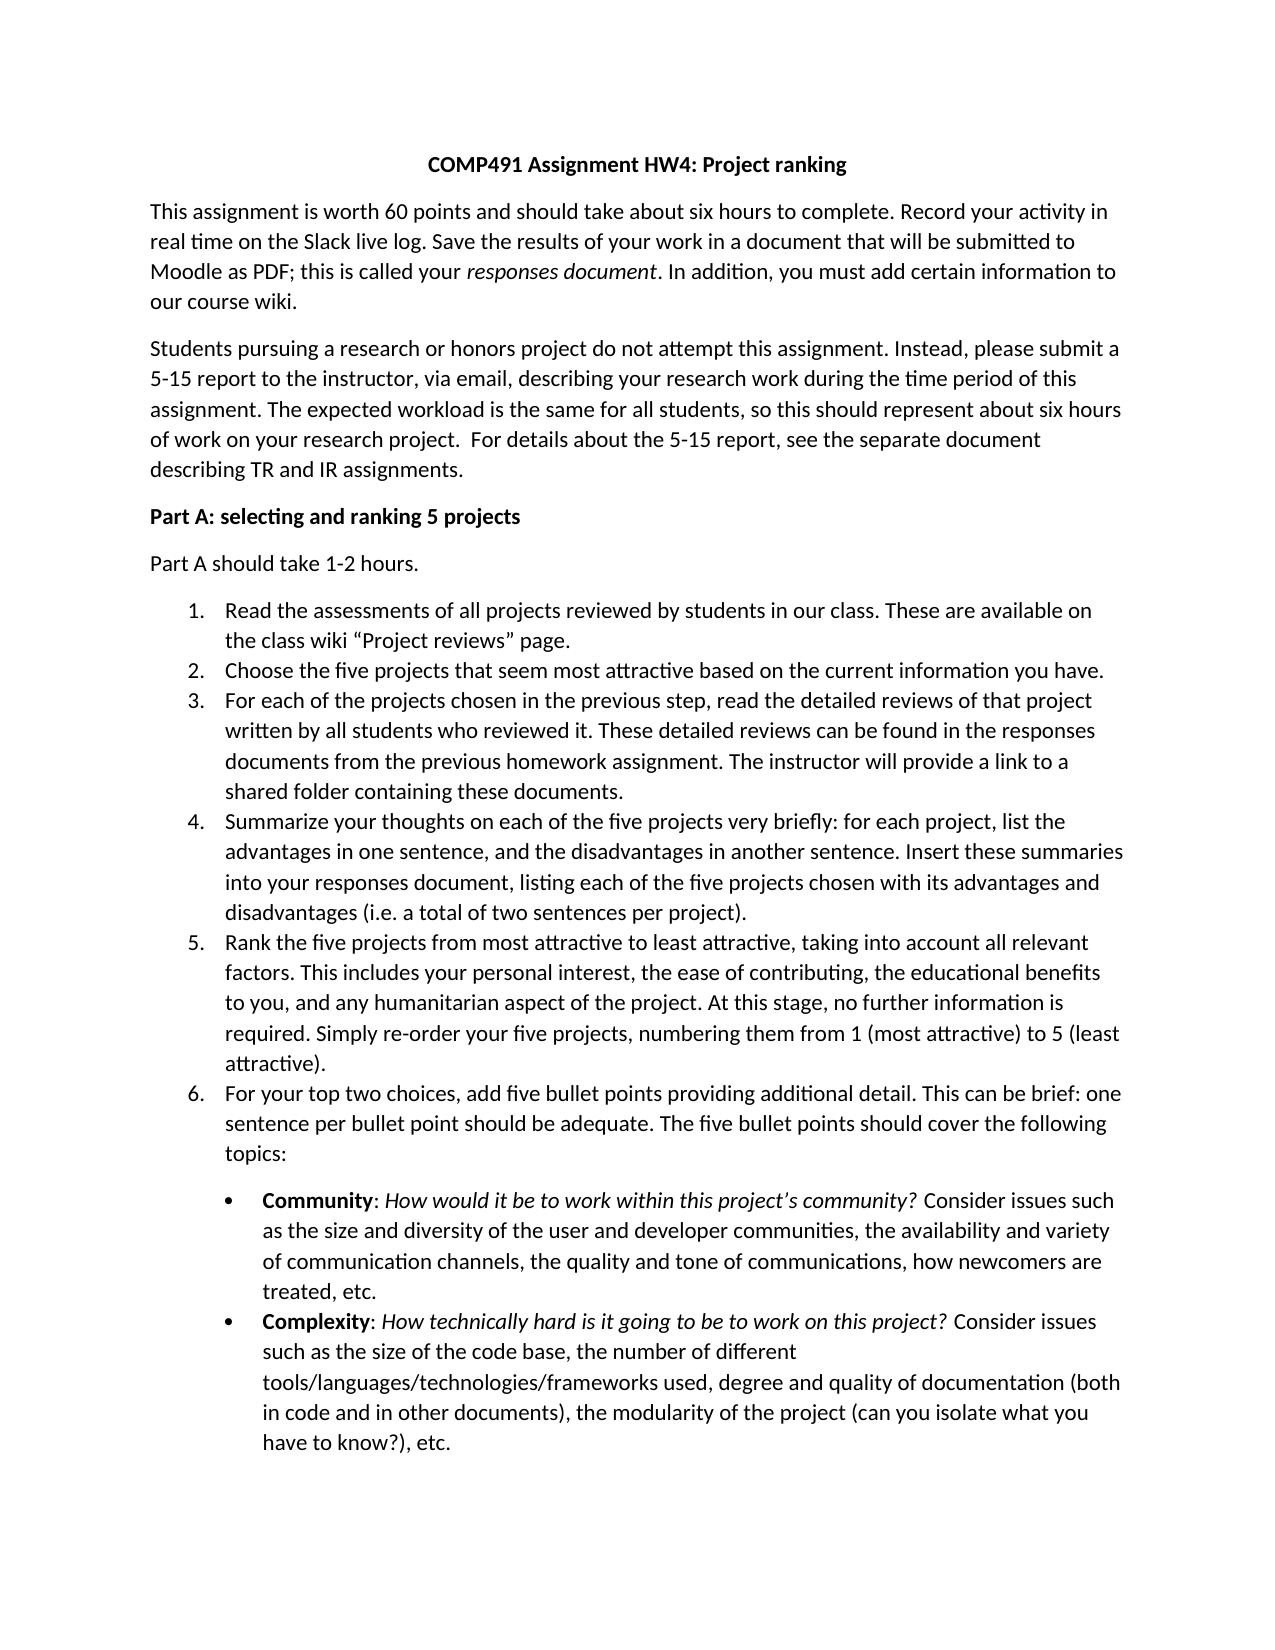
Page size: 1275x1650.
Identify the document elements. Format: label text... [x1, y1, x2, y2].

text Students pursuing a research or honors project do not attempt this assignment. Instead, please submit a 5-15 report to the instructor, via email, describing your research work during the time period of this assignment. The expected workload is the same for all students, so this should represent about six hours of work on your research project. For details about the 5-15 report, see the separate document describing TR and IR assignments. [150, 334, 1125, 483]
list Choose the five projects that seem most attractive based on the current information you have. [187, 656, 1125, 684]
list Complexity: How technically hard is it going to be to work on this project? Consider issues such as the size of the code base, the number of different tools/languages/technologies/frameworks used, degree and quality of documentation (both in code and in other documents), the modularity of the project (can you isolate what you have to know?), etc. [225, 1307, 1125, 1456]
text COMP491 Assignment HW4: Project ranking [150, 150, 1125, 178]
text Part A should take 1-2 hours. [150, 549, 1125, 577]
list Summarize your thoughts on each of the five projects very briefly: for each project, list the advantages in one sentence, and the disadvantages in another sentence. Insert these summaries into your responses document, listing each of the five projects chosen with its advantages and disadvantages (i.e. a total of two sentences per project). [187, 807, 1125, 926]
list Read the assessments of all projects reviewed by students in our class. These are available on the class wiki “Project reviews” page. [187, 596, 1125, 654]
text Part A: selecting and ranking 5 projects [150, 502, 1125, 530]
list For your top two choices, add five bullet points providing additional detail. This can be brief: one sentence per bullet point should be adequate. The five bullet points should cover the following topics: [187, 1079, 1125, 1168]
list For each of the projects chosen in the previous step, read the detailed reviews of that project written by all students who reviewed it. These detailed reviews can be found in the responses documents from the previous homework assignment. The instructor will provide a link to a shared folder containing these documents. [187, 686, 1125, 805]
list Community: How would it be to work within this project’s community? Consider issues such as the size and diversity of the user and developer communities, the availability and variety of communication channels, the quality and tone of communications, how newcomers are treated, etc. [225, 1186, 1125, 1305]
list Rank the five projects from most attractive to least attractive, taking into account all relevant factors. This includes your personal interest, the ease of contributing, the educational benefits to you, and any humanitarian aspect of the project. At this stage, no further information is required. Simply re-order your five projects, numbering them from 1 (most attractive) to 5 (least attractive). [187, 928, 1125, 1077]
text This assignment is worth 60 points and should take about six hours to complete. Record your activity in real time on the Slack live log. Save the results of your work in a document that will be submitted to Moodle as PDF; this is called your responses document. In addition, you must add certain information to our course wiki. [150, 197, 1125, 316]
